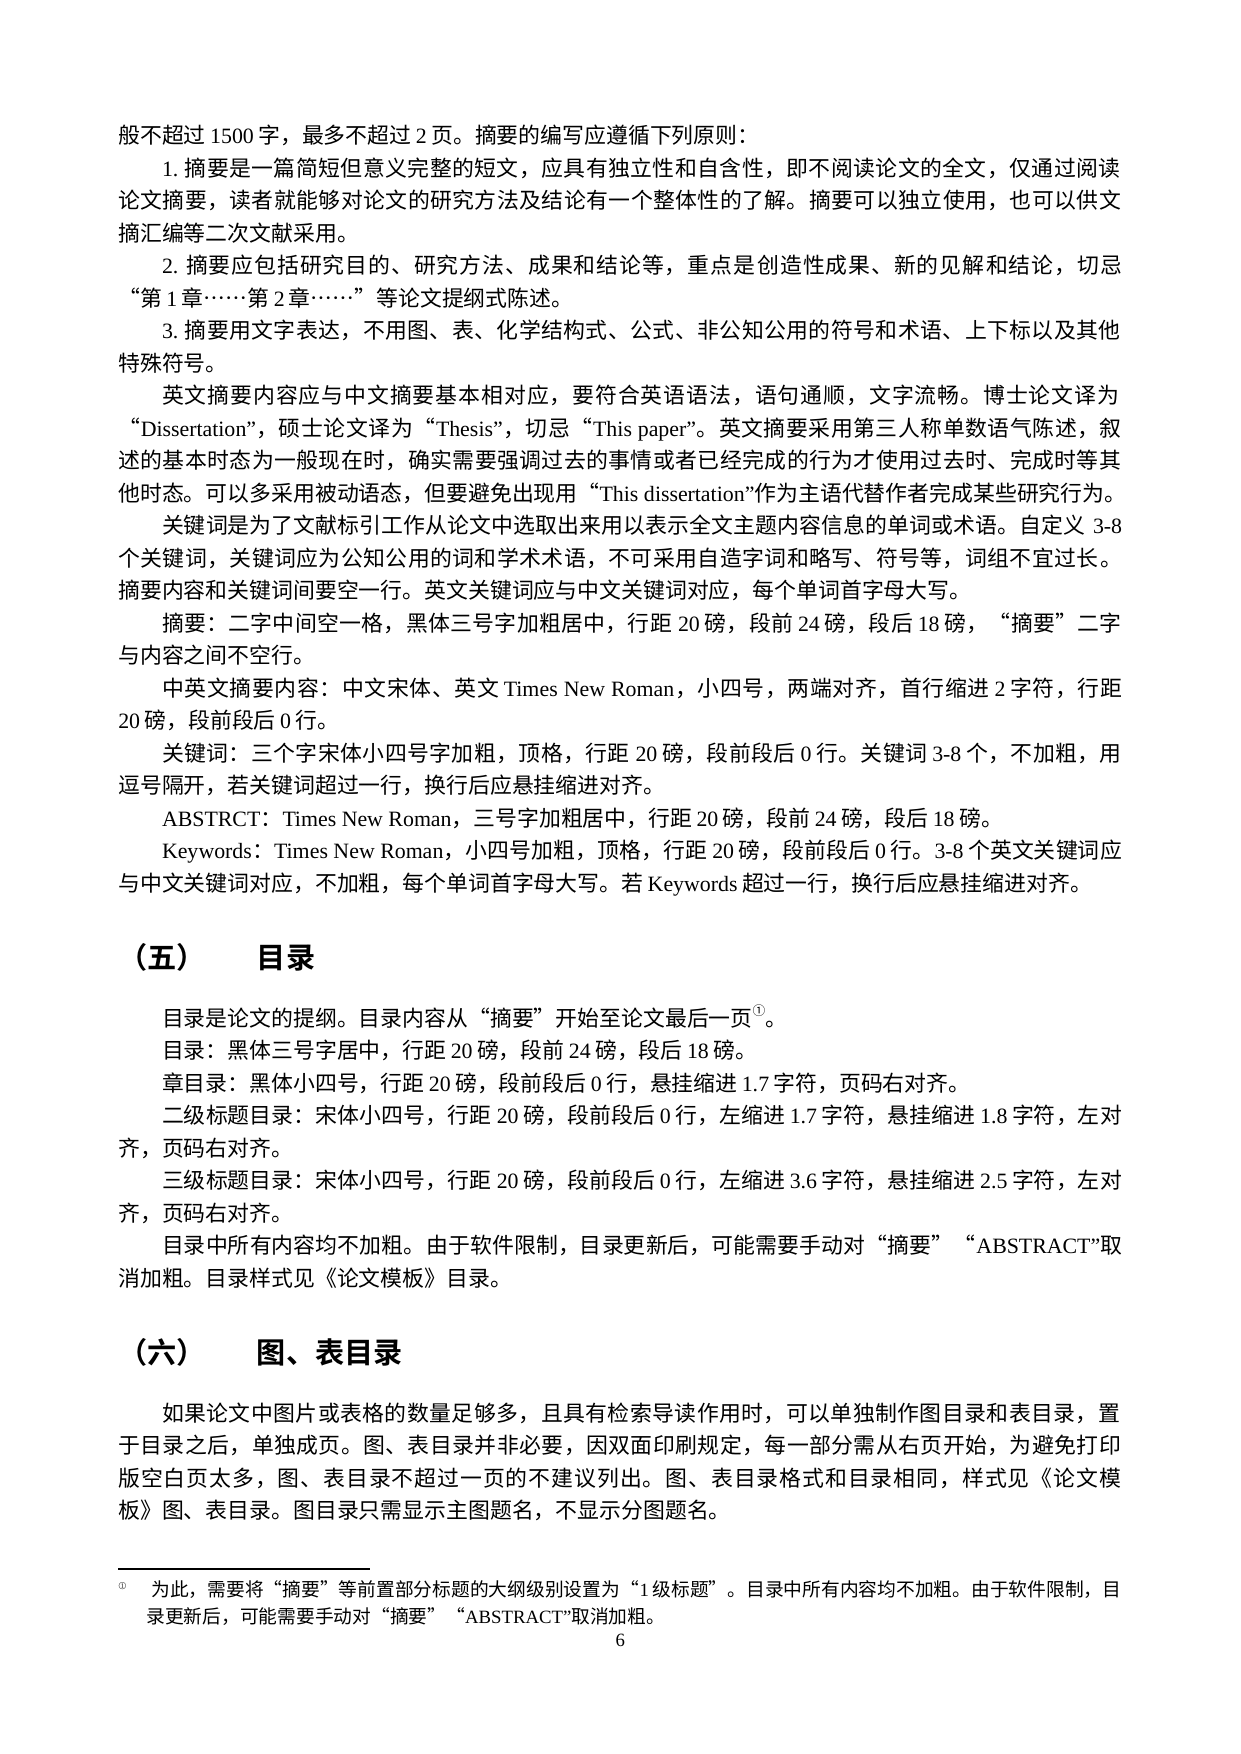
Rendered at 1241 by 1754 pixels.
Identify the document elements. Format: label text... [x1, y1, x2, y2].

text 英文摘要内容应与中文摘要基本相对应，要符合英语语法，语句通顺，文字流畅。博士论文译为“Dissertation”，硕士论文译为“Thesis”，切忌“This paper”。英文摘要采用第三人称单数语气陈述，叙述的基本时态为一般现在时，确实需要强调过去的事情或者已经完成的行为才使用过去时、完成时等其他时态。可以多采用被动语态，但要避免出现用“This dissertation”作为主语代替作者完成某些研究行为。 [118, 378, 1122, 508]
text 摘要：二字中间空一格，黑体三号字加粗居中，行距20磅，段前24磅，段后18磅，“摘要”二字与内容之间不空行。 [118, 606, 1122, 671]
text 2. 摘要应包括研究目的、研究方法、成果和结论等，重点是创造性成果、新的见解和结论，切忌“第1章……第2章……”等论文提纲式陈述。 [118, 248, 1122, 313]
text 关键词是为了文献标引工作从论文中选取出来用以表示全文主题内容信息的单词或术语。自定义3-8个关键词，关键词应为公知公用的词和学术术语，不可采用自造字词和略写、符号等，词组不宜过长。摘要内容和关键词间要空一行。英文关键词应与中文关键词对应，每个单词首字母大写。 [118, 508, 1122, 606]
text 如果论文中图片或表格的数量足够多，且具有检索导读作用时，可以单独制作图目录和表目录，置于目录之后，单独成页。图、表目录并非必要，因双面印刷规定，每一部分需从右页开始，为避免打印版空白页太多，图、表目录不超过一页的不建议列出。图、表目录格式和目录相同，样式见《论文模板》图、表目录。图目录只需显示主图题名，不显示分图题名。 [118, 1396, 1122, 1526]
text ABSTRCT：Times New Roman，三号字加粗居中，行距20磅，段前24磅，段后18磅。 [118, 801, 1122, 833]
text 中英文摘要内容：中文宋体、英文Times New Roman，小四号，两端对齐，首行缩进2字符，行距20磅，段前段后0行。 [118, 671, 1122, 736]
text Keywords：Times New Roman，小四号加粗，顶格，行距20磅，段前段后0行。3-8个英文关键词应与中文关键词对应，不加粗，每个单词首字母大写。若Keywords超过一行，换行后应悬挂缩进对齐。 [118, 833, 1122, 898]
text 关键词：三个字宋体小四号字加粗，顶格，行距20磅，段前段后0行。关键词3-8个，不加粗，用逗号隔开，若关键词超过一行，换行后应悬挂缩进对齐。 [118, 736, 1122, 801]
text 二级标题目录：宋体小四号，行距20磅，段前段后0行，左缩进1.7字符，悬挂缩进1.8字符，左对齐，页码右对齐。 [118, 1098, 1122, 1163]
text 章目录：黑体小四号，行距20磅，段前段后0行，悬挂缩进1.7字符，页码右对齐。 [118, 1066, 1122, 1098]
text 3. 摘要用文字表达，不用图、表、化学结构式、公式、非公知公用的符号和术语、上下标以及其他特殊符号。 [118, 313, 1122, 378]
text 目录：黑体三号字居中，行距20磅，段前24磅，段后18磅。 [118, 1033, 1122, 1066]
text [118, 118, 1122, 151]
text 图、表目录 [118, 1318, 1122, 1383]
text 目录是论文的提纲。目录内容从“摘要”开始至论文最后一页。 [118, 1001, 1122, 1033]
text 目录 [118, 923, 1122, 988]
text 目录中所有内容均不加粗。由于软件限制，目录更新后，可能需要手动对“摘要”“ABSTRACT”取消加粗。目录样式见《论文模板》目录。 [118, 1228, 1122, 1293]
text 三级标题目录：宋体小四号，行距20磅，段前段后0行，左缩进3.6字符，悬挂缩进2.5字符，左对齐，页码右对齐。 [118, 1163, 1122, 1228]
text 1. 摘要是一篇简短但意义完整的短文，应具有独立性和自含性，即不阅读论文的全文，仅通过阅读论文摘要，读者就能够对论文的研究方法及结论有一个整体性的了解。摘要可以独立使用，也可以供文摘汇编等二次文献采用。 [118, 151, 1122, 248]
